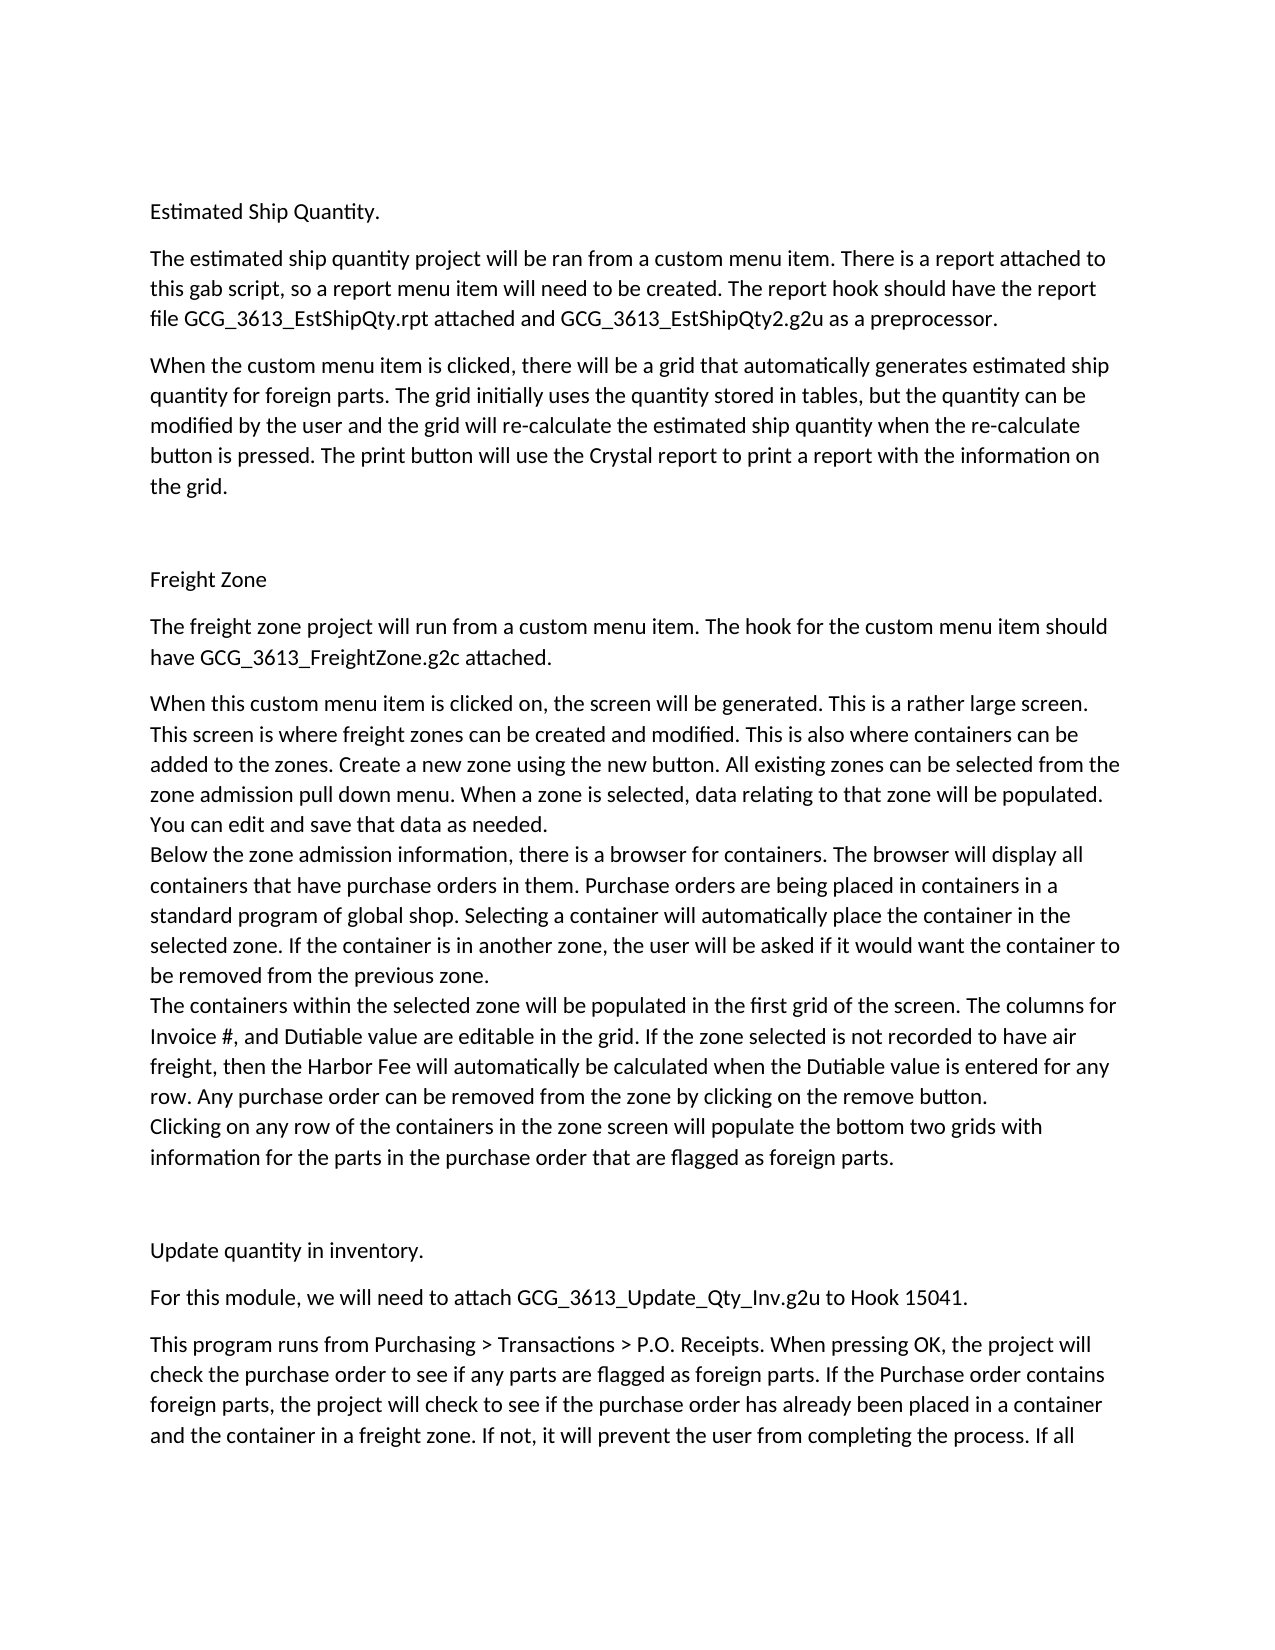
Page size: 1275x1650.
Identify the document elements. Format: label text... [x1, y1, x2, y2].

text The estimated ship quantity project will be ran from a custom menu item. There is a report attached to this gab script, so a report menu item will need to be created. The report hook should have the report file GCG_3613_EstShipQty.rpt attached and GCG_3613_EstShipQty2.g2u as a preprocessor. [150, 244, 1125, 332]
text The freight zone project will run from a custom menu item. The hook for the custom menu item should have GCG_3613_FreightZone.g2c attached. [150, 612, 1125, 671]
text Freight Zone [150, 566, 1125, 594]
text For this module, we will need to attach GCG_3613_Update_Qty_Inv.g2u to Hook 15041. [150, 1283, 1125, 1311]
text Update quantity in inventory. [150, 1236, 1125, 1264]
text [150, 1330, 1125, 1449]
text Estimated Ship Quantity. [150, 197, 1125, 225]
text When this custom menu item is clicked on, the screen will be generated. This is a rather large screen. This screen is where freight zones can be created and modified. This is also where containers can be added to the zones. Create a new zone using the new button. All existing zones can be selected from the zone admission pull down menu. When a zone is selected, data relating to that zone will be populated. You can edit and save that data as needed. Below the zone admission information, there is a browser for containers. The browser will display all containers that have purchase orders in them. Purchase orders are being placed in containers in a standard program of global shop. Selecting a container will automatically place the container in the selected zone. If the container is in another zone, the user will be asked if it would want the container to be removed from the previous zone. The containers within the selected zone will be populated in the first grid of the screen. The columns for Invoice #, and Dutiable value are editable in the grid. If the zone selected is not recorded to have air freight, then the Harbor Fee will automatically be calculated when the Dutiable value is entered for any row. Any purchase order can be removed from the zone by clicking on the remove button. Clicking on any row of the containers in the zone screen will populate the bottom two grids with information for the parts in the purchase order that are flagged as foreign parts. [150, 689, 1125, 1171]
text When the custom menu item is clicked, there will be a grid that automatically generates estimated ship quantity for foreign parts. The grid initially uses the quantity stored in tables, but the quantity can be modified by the user and the grid will re-calculate the estimated ship quantity when the re-calculate button is pressed. The print button will use the Crystal report to print a report with the information on the grid. [150, 351, 1125, 500]
